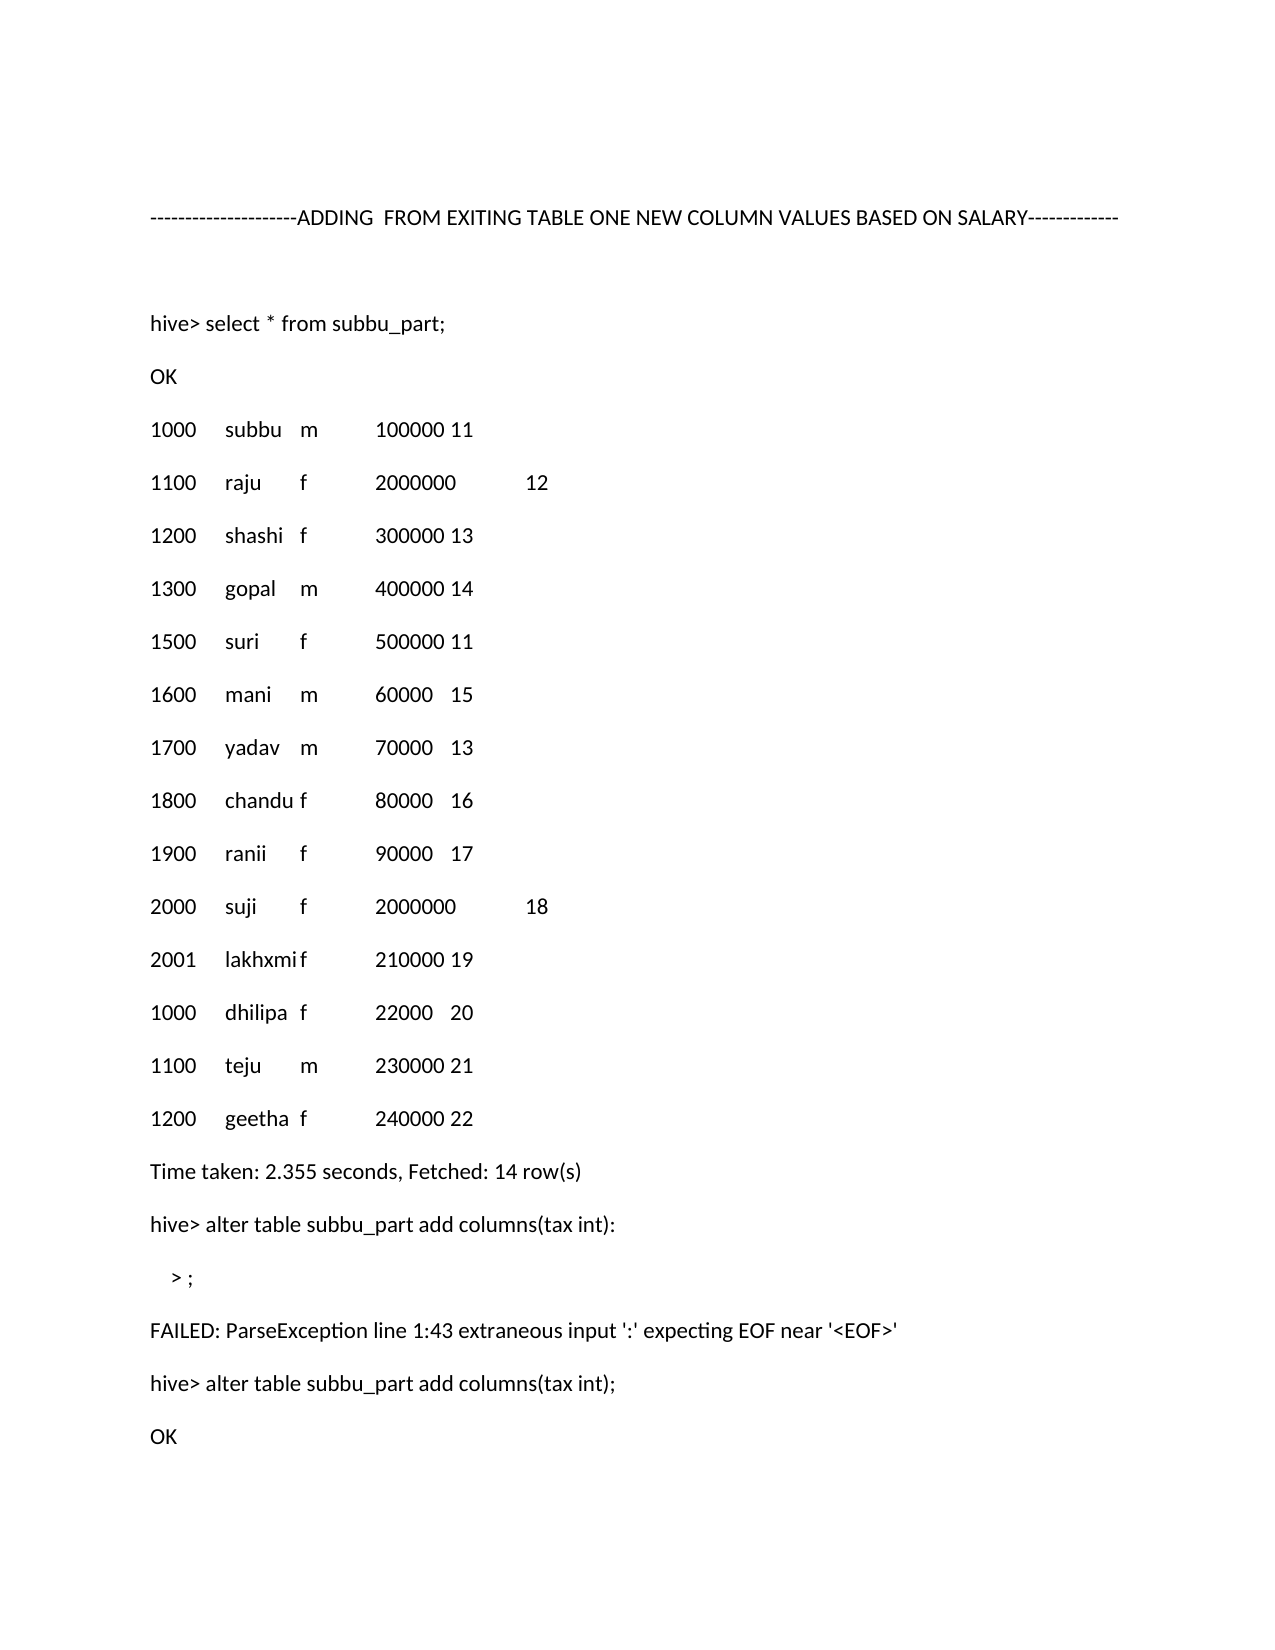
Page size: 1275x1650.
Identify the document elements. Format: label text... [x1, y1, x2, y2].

text Time taken: 2.355 seconds, Fetched: 14 row(s) [150, 1157, 1125, 1185]
text > ; [150, 1263, 1125, 1291]
text 2001 lakhxmi f 210000 19 [150, 945, 1125, 973]
text 1900 ranii f 90000 17 [150, 839, 1125, 867]
text 1500 suri f 500000 11 [150, 627, 1125, 655]
text 1000 dhilipa f 22000 20 [150, 998, 1125, 1026]
text OK [150, 362, 1125, 390]
text hive> alter table subbu_part add columns(tax int): [150, 1210, 1125, 1238]
text hive> select * from subbu_part; [150, 309, 1125, 337]
text 1200 shashi f 300000 13 [150, 521, 1125, 549]
text 1600 mani m 60000 15 [150, 680, 1125, 708]
text 1000 subbu m 100000 11 [150, 415, 1125, 443]
text 1100 raju f 2000000 12 [150, 468, 1125, 496]
text hive> alter table subbu_part add columns(tax int); [150, 1369, 1125, 1397]
text FAILED: ParseException line 1:43 extraneous input ':' expecting EOF near '<EOF>' [150, 1316, 1125, 1344]
text 1700 yadav m 70000 13 [150, 733, 1125, 761]
text OK [150, 1422, 1125, 1451]
text 1800 chandu f 80000 16 [150, 786, 1125, 814]
text 1300 gopal m 400000 14 [150, 574, 1125, 602]
text 1200 geetha f 240000 22 [150, 1104, 1125, 1132]
text 1100 teju m 230000 21 [150, 1051, 1125, 1079]
text 2000 suji f 2000000 18 [150, 892, 1125, 920]
text ---------------------ADDING FROM EXITING TABLE ONE NEW COLUMN VALUES BASED ON SALARY------------- [150, 203, 1125, 231]
